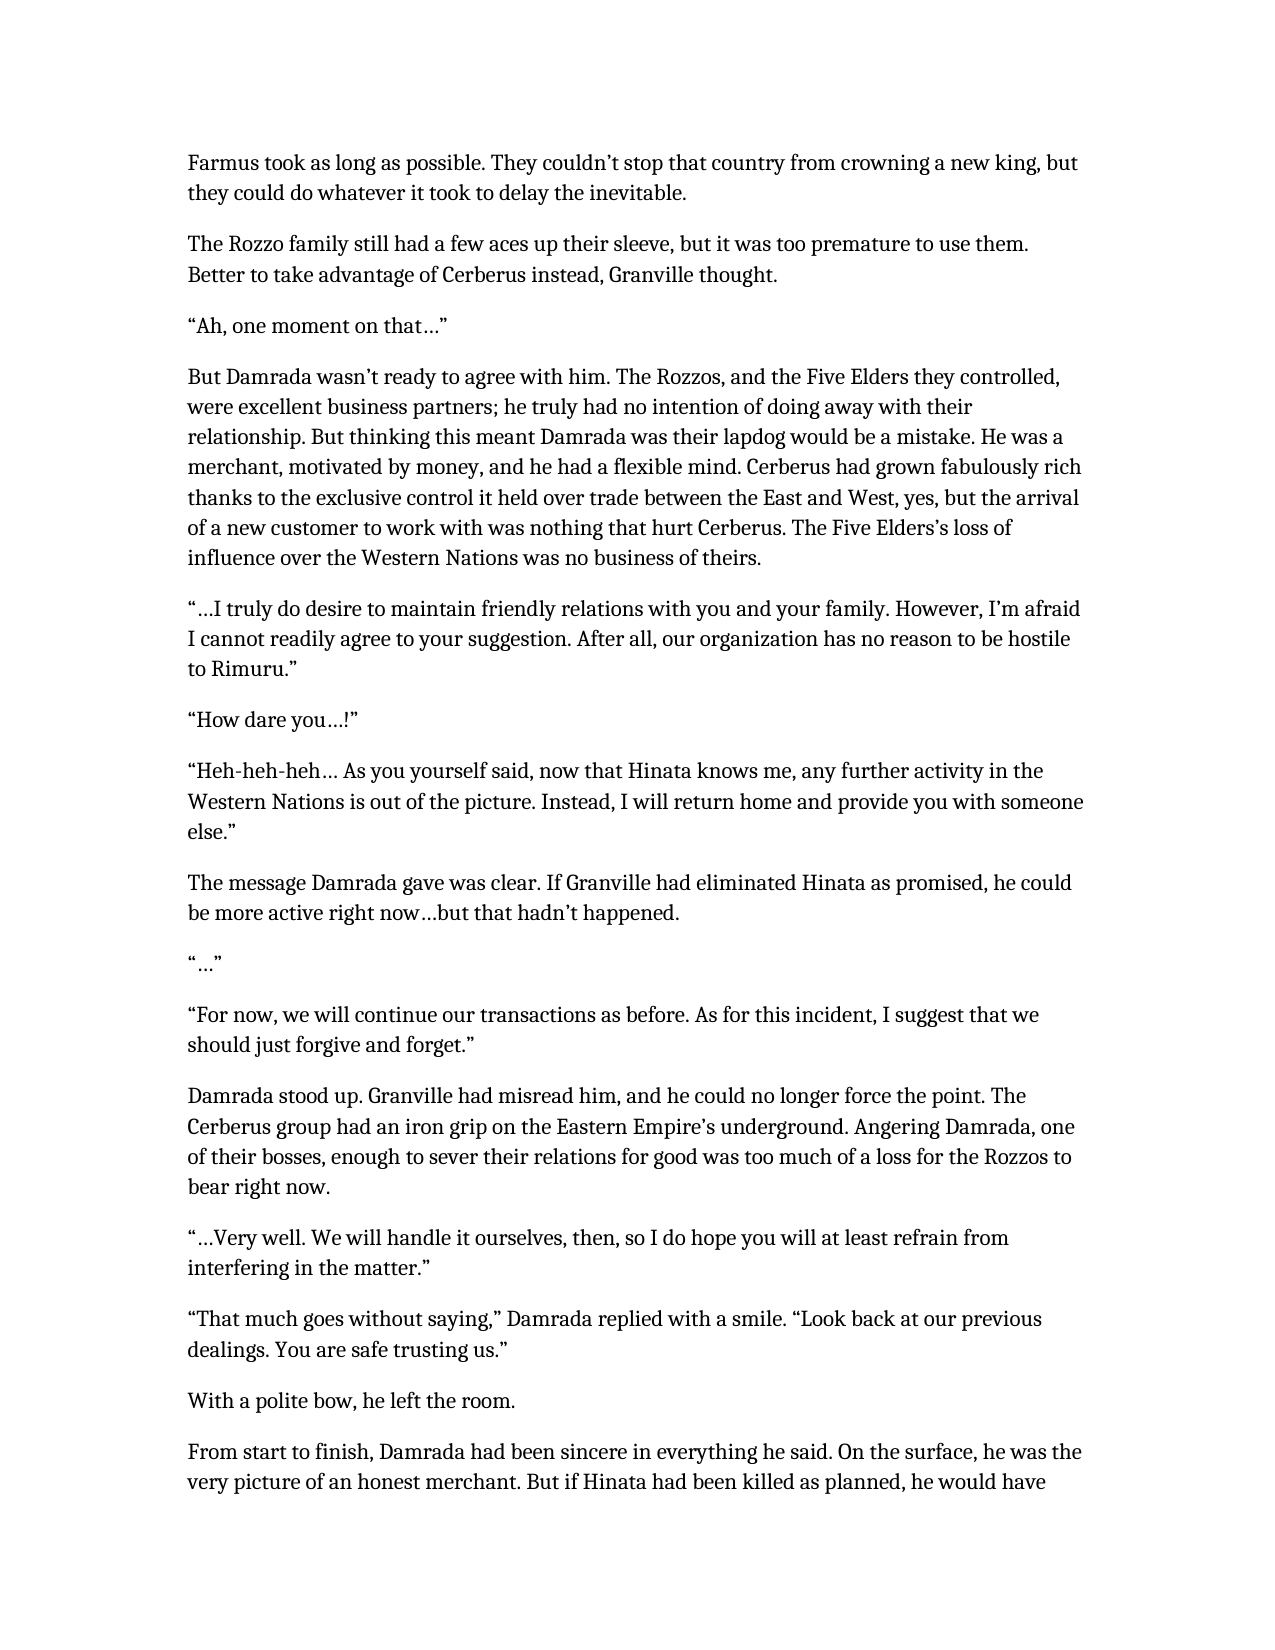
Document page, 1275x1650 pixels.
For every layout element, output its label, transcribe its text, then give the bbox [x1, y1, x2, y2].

text “…” [187, 951, 1087, 977]
text But Damrada wasn’t ready to agree with him. The Rozzos, and the Five Elders they controlled, were excellent business partners; he truly had no intention of doing away with their relationship. But thinking this meant Damrada was their lapdog would be a mistake. He was a merchant, motivated by money, and he had a flexible mind. Cerberus had grown fabulously rich thanks to the exclusive control it held over trade between the East and West, yes, but the arrival of a new customer to work with was nothing that hurt Cerberus. The Five Elders’s loss of influence over the Western Nations was no business of theirs. [187, 363, 1087, 571]
text “Ah, one moment on that…” [187, 312, 1087, 339]
text The Rozzo family still had a few aces up their sleeve, but it was too premature to use them. Better to take advantage of Cerberus instead, Granville thought. [187, 231, 1087, 288]
text “…Very well. We will handle it ourselves, then, so I do hope you will at least refrain from interfering in the matter.” [187, 1225, 1087, 1282]
text “…I truly do desire to maintain friendly relations with you and your family. However, I’m afraid I cannot readily agree to your suggestion. After all, our organization has no reason to be hostile to Rimuru.” [187, 596, 1087, 683]
text “How dare you…!” [187, 707, 1087, 734]
text “For now, we will continue our transactions as before. As for this incident, I suggest that we should just forgive and forget.” [187, 1002, 1087, 1059]
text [187, 1438, 1087, 1495]
text Damrada stood up. Granville had misread him, and he could no longer force the point. The Cerberus group had an iron grip on the Eastern Empire’s underground. Angering Damrada, one of their bosses, enough to sever their relations for good was too much of a loss for the Rozzos to bear right now. [187, 1083, 1087, 1200]
text “Heh-heh-heh… As you yourself said, now that Hinata knows me, any further activity in the Western Nations is out of the picture. Instead, I will return home and provide you with someone else.” [187, 758, 1087, 845]
text With a polite bow, he left the room. [187, 1387, 1087, 1414]
text “That much goes without saying,” Damrada replied with a smile. “Look back at our previous dealings. You are safe trusting us.” [187, 1306, 1087, 1363]
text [187, 150, 1087, 207]
text The message Damrada gave was clear. If Granville had eliminated Hinata as promised, he could be more active right now…but that hadn’t happened. [187, 870, 1087, 926]
